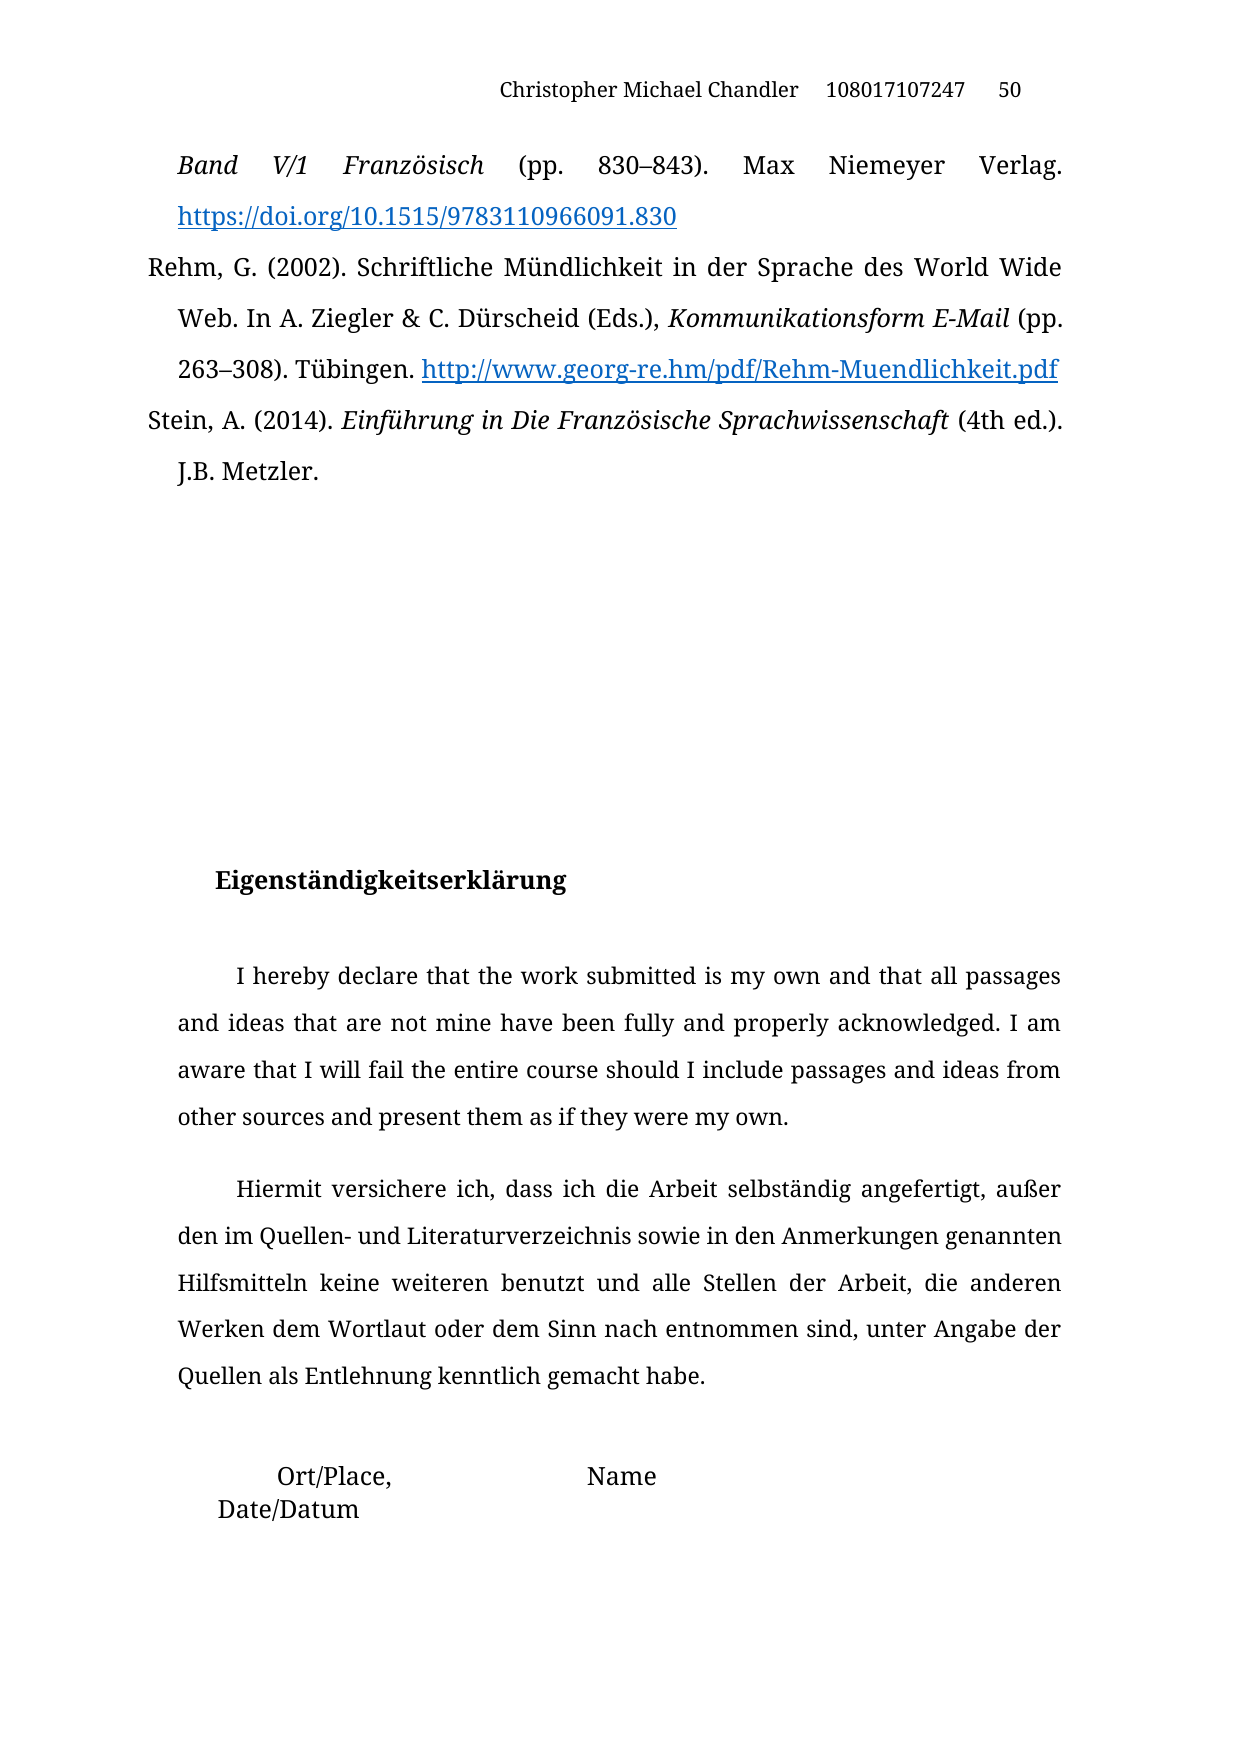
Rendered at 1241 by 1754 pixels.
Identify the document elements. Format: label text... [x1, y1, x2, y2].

text Stein, A. (2014). Einführung in Die Französische Sprachwissenschaft (4th ed.). J.B. Metzler. [148, 403, 1063, 488]
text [148, 148, 1063, 233]
table_header Ort/Place, Date/Datum [206, 1458, 516, 1560]
text Hiermit versichere ich, dass ich die Arbeit selbständig angefertigt, außer den im Quellen- und Literaturverzeichnis sowie in den Anmerkungen genannten Hilfsmitteln keine weiteren benutzt und alle Stellen der Arbeit, die anderen Werken dem Wortlaut oder dem Sinn nach entnommen sind, unter Angabe der Quellen als Entlehnung kenntlich gemacht habe. [177, 1173, 1063, 1391]
text I hereby declare that the work submitted is my own and that all passages and ideas that are not mine have been fully and properly acknowledged. I am aware that I will fail the entire course should I include passages and ideas from other sources and present them as if they were my own. [177, 960, 1063, 1132]
subtitle Eigenständigkeitserklärung [215, 862, 1063, 896]
text Rehm, G. (2002). Schriftliche Mündlichkeit in der Sprache des World Wide Web. In A. Ziegler & C. Dürscheid (Eds.), Kommunikationsform E-Mail (pp. 263–308). Tübingen. http://www.georg-re.hm/pdf/Rehm-Muendlichkeit.pdf [148, 250, 1063, 386]
table_header Name [516, 1458, 1065, 1560]
